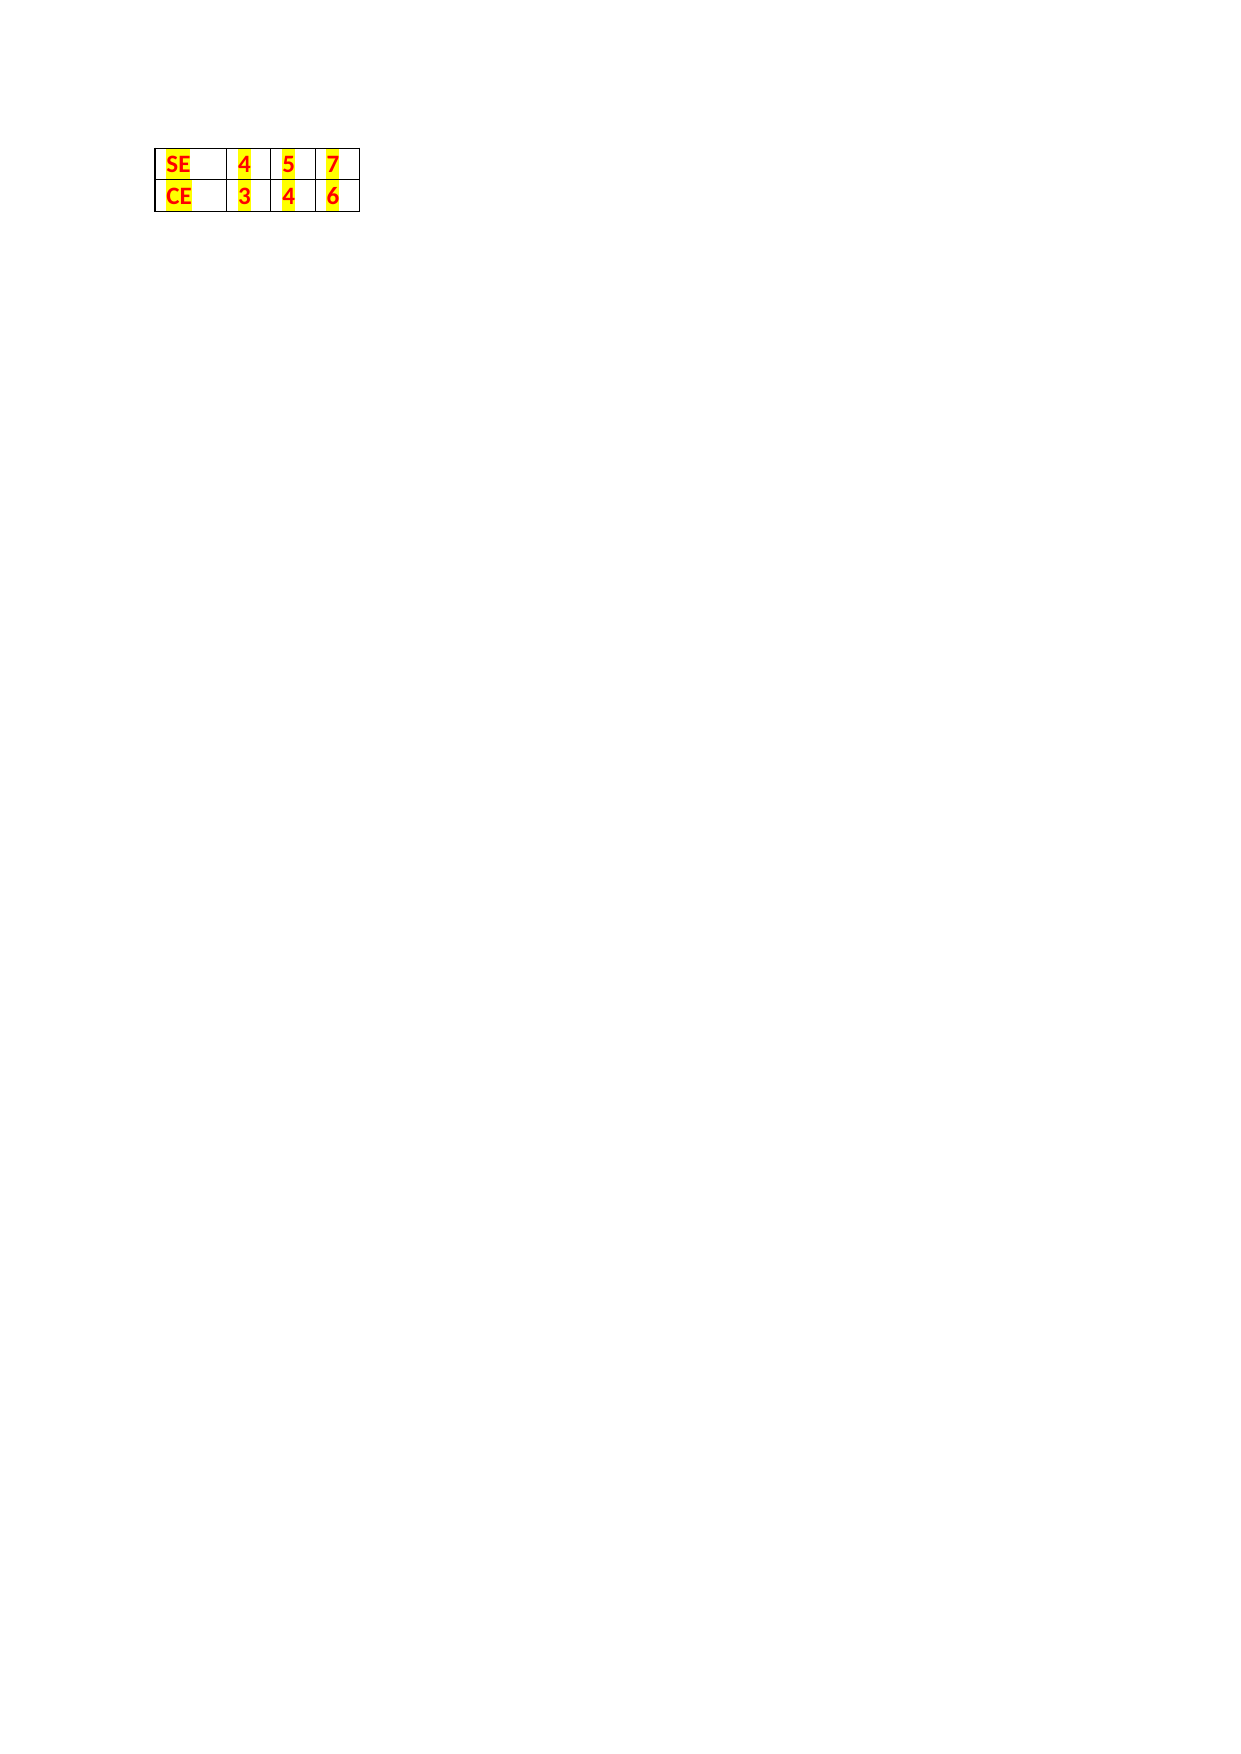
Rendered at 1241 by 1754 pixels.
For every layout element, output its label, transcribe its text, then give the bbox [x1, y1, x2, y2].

table_cell 3 [251, 180, 270, 211]
table_cell 4 [251, 149, 270, 179]
table_cell 7 [339, 149, 359, 179]
table_cell 6 [339, 180, 359, 211]
table_cell 4 [295, 180, 315, 211]
table_cell 5 [295, 149, 315, 179]
table_cell SE [190, 149, 226, 179]
table_cell CE [192, 180, 226, 211]
